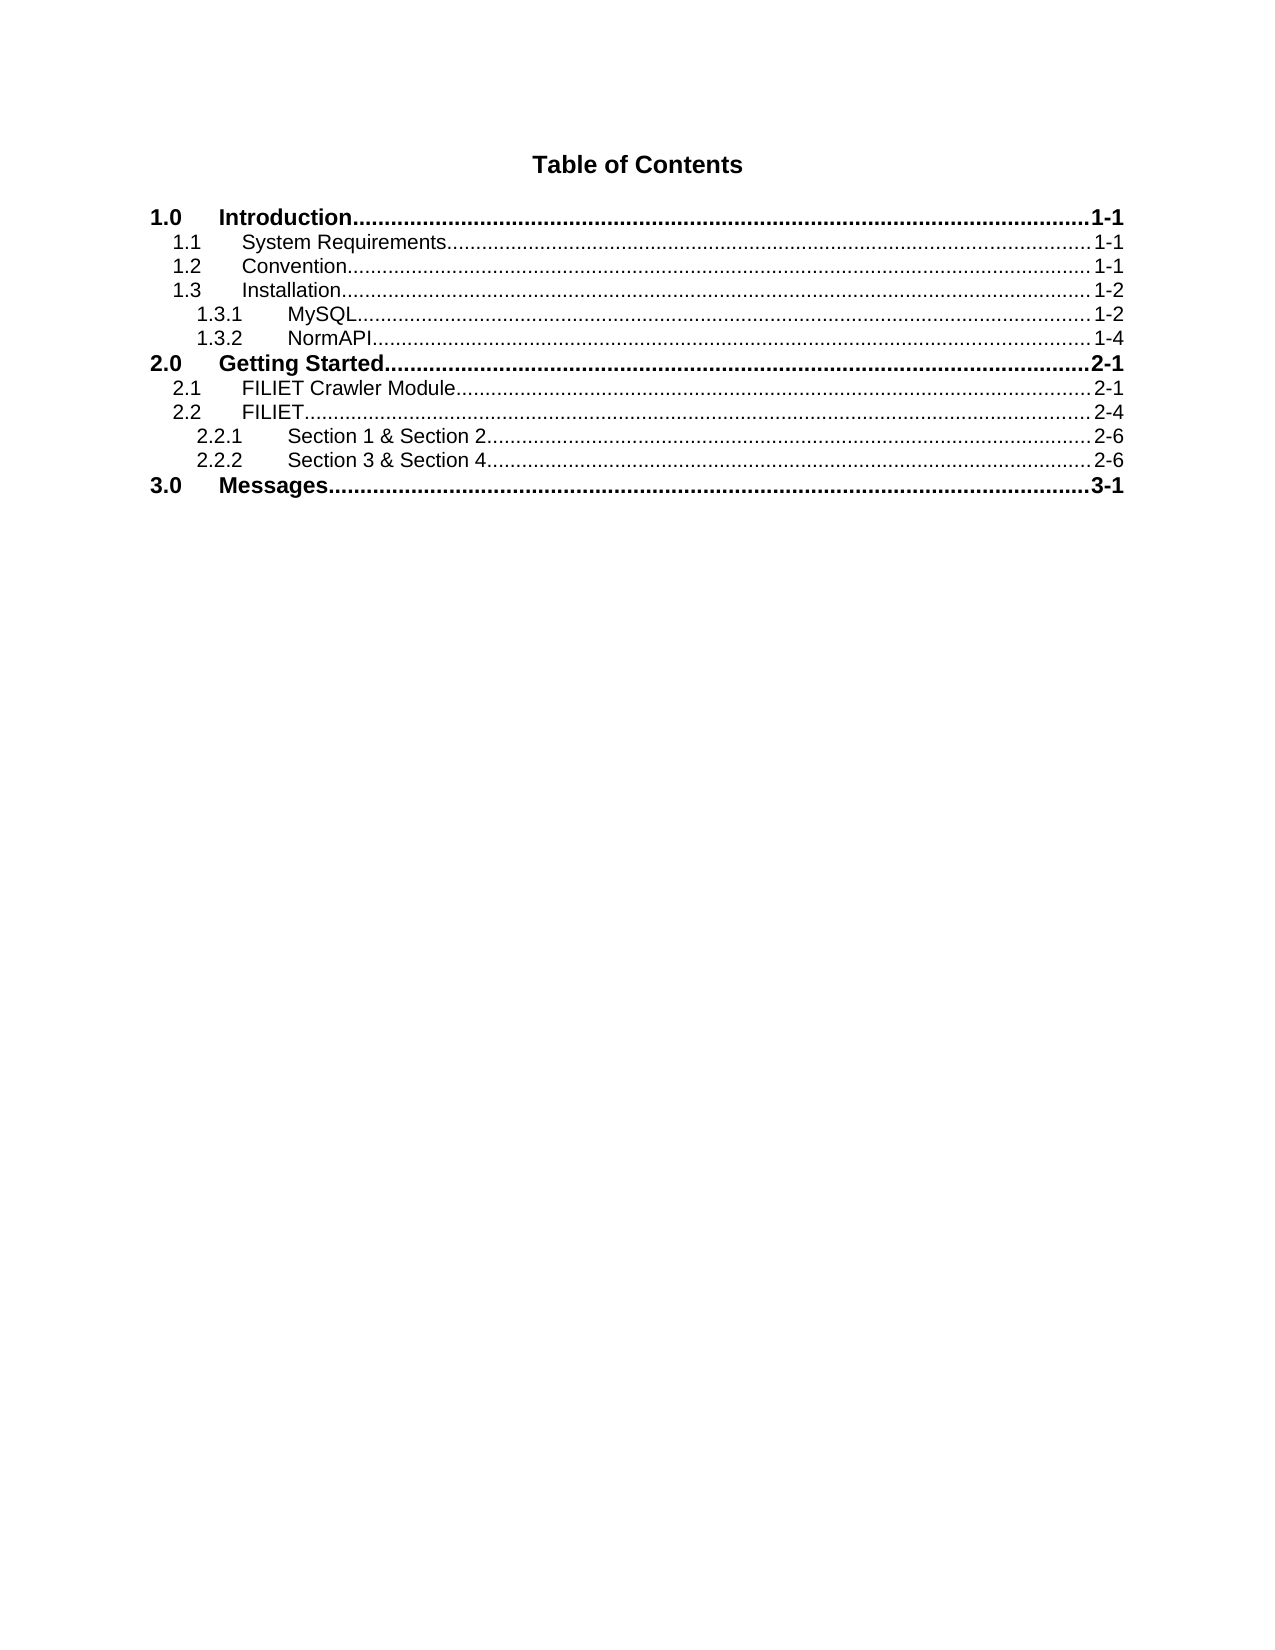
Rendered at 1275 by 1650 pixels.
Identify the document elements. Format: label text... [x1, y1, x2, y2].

text 1.0 Introduction 1-1 [150, 204, 1125, 230]
text 2.1 FILIET Crawler Module 2-1 [172, 376, 1125, 400]
title Table of Contents [150, 150, 1125, 179]
text 3.0 Messages 3-1 [150, 472, 1125, 498]
text 2.2.2 Section 3 & Section 4 2-6 [196, 448, 1125, 472]
text 2.0 Getting Started 2-1 [150, 350, 1125, 376]
text 1.3.2 NormAPI 1-4 [196, 326, 1125, 350]
text 1.3 Installation 1-2 [172, 278, 1125, 302]
text 2.2 FILIET 2-4 [172, 400, 1125, 424]
text 1.2 Convention 1-1 [172, 254, 1125, 278]
text 1.3.1 MySQL 1-2 [196, 302, 1125, 326]
text 2.2.1 Section 1 & Section 2 2-6 [196, 424, 1125, 448]
text 1.1 System Requirements 1-1 [172, 230, 1125, 254]
